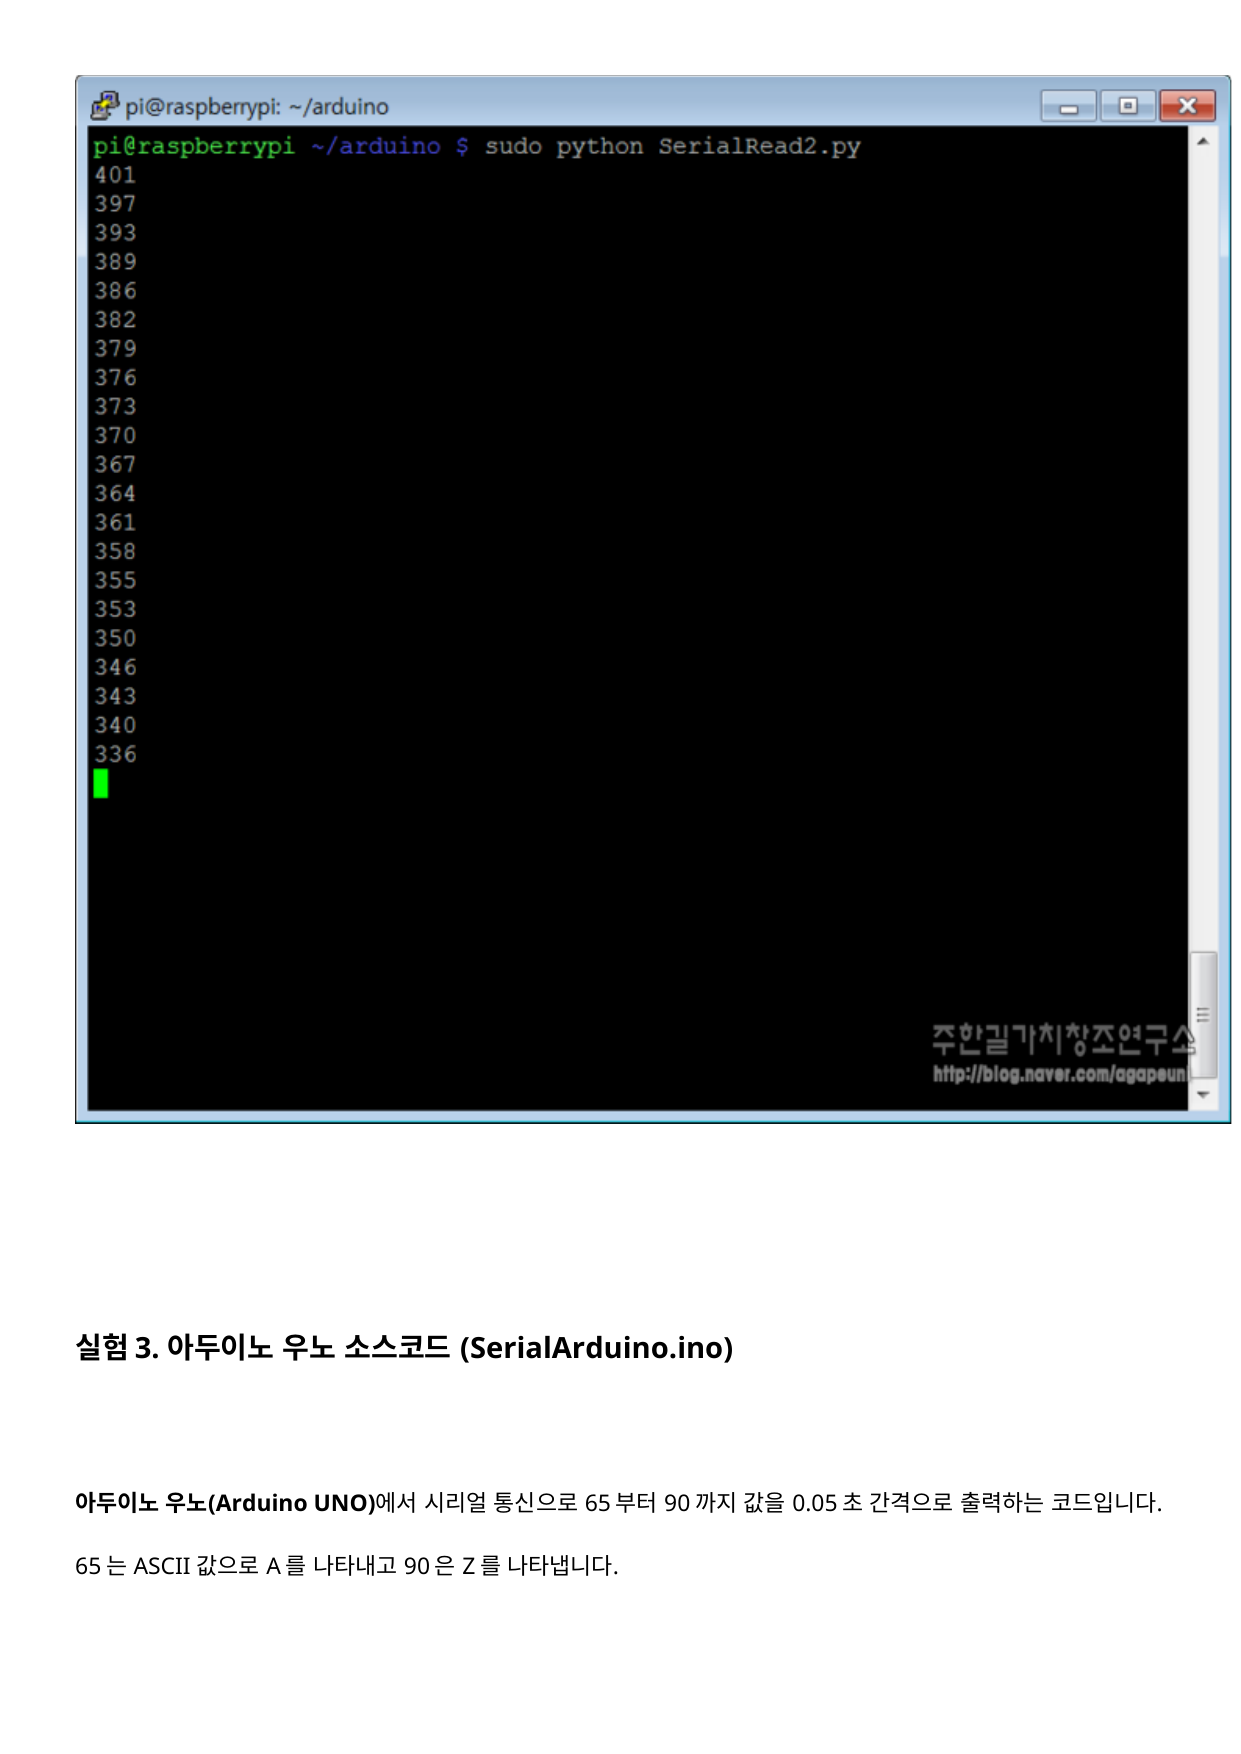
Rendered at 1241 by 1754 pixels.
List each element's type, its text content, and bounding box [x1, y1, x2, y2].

picture [75, 75, 1232, 1124]
text 실험3. 아두이노 우노 소스코드 (SerialArduino.ino) [75, 1325, 1165, 1367]
text 아두이노 우노(Arduino UNO)에서 시리얼 통신으로 65부터 90까지 값을 0.05초 간격으로 출력하는 코드입니다. [75, 1485, 1165, 1518]
text 65는 ASCII 값으로 A를 나타내고 90은 Z를 나타냅니다. [75, 1548, 1165, 1581]
